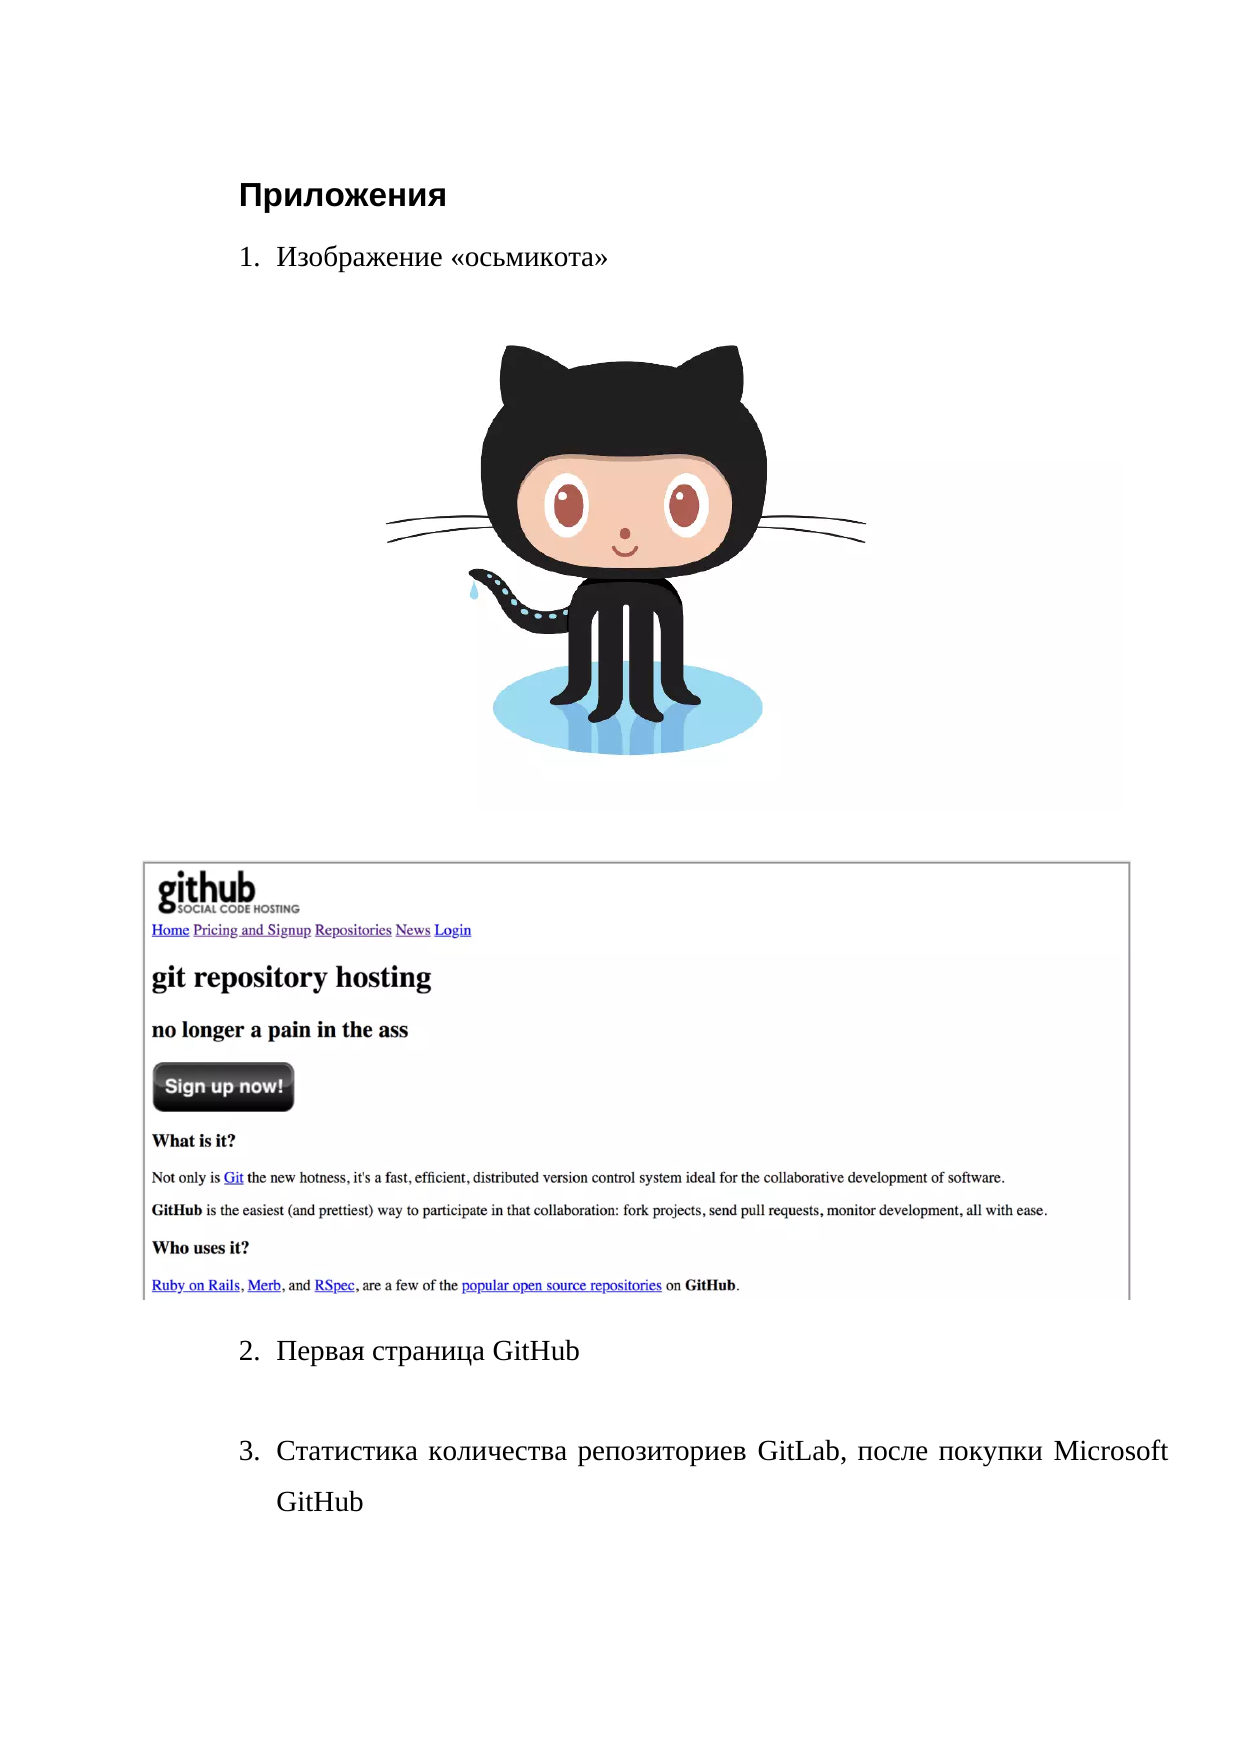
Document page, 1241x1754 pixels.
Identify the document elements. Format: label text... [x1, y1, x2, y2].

picture [132, 290, 1123, 810]
list Изображение «осьмикота» [238, 239, 1168, 272]
picture [141, 860, 1131, 1300]
subtitle Приложения [179, 175, 1168, 213]
list Статистика количества репозиториев GitLab, после покупки Microsoft GitHub [238, 1433, 1168, 1517]
